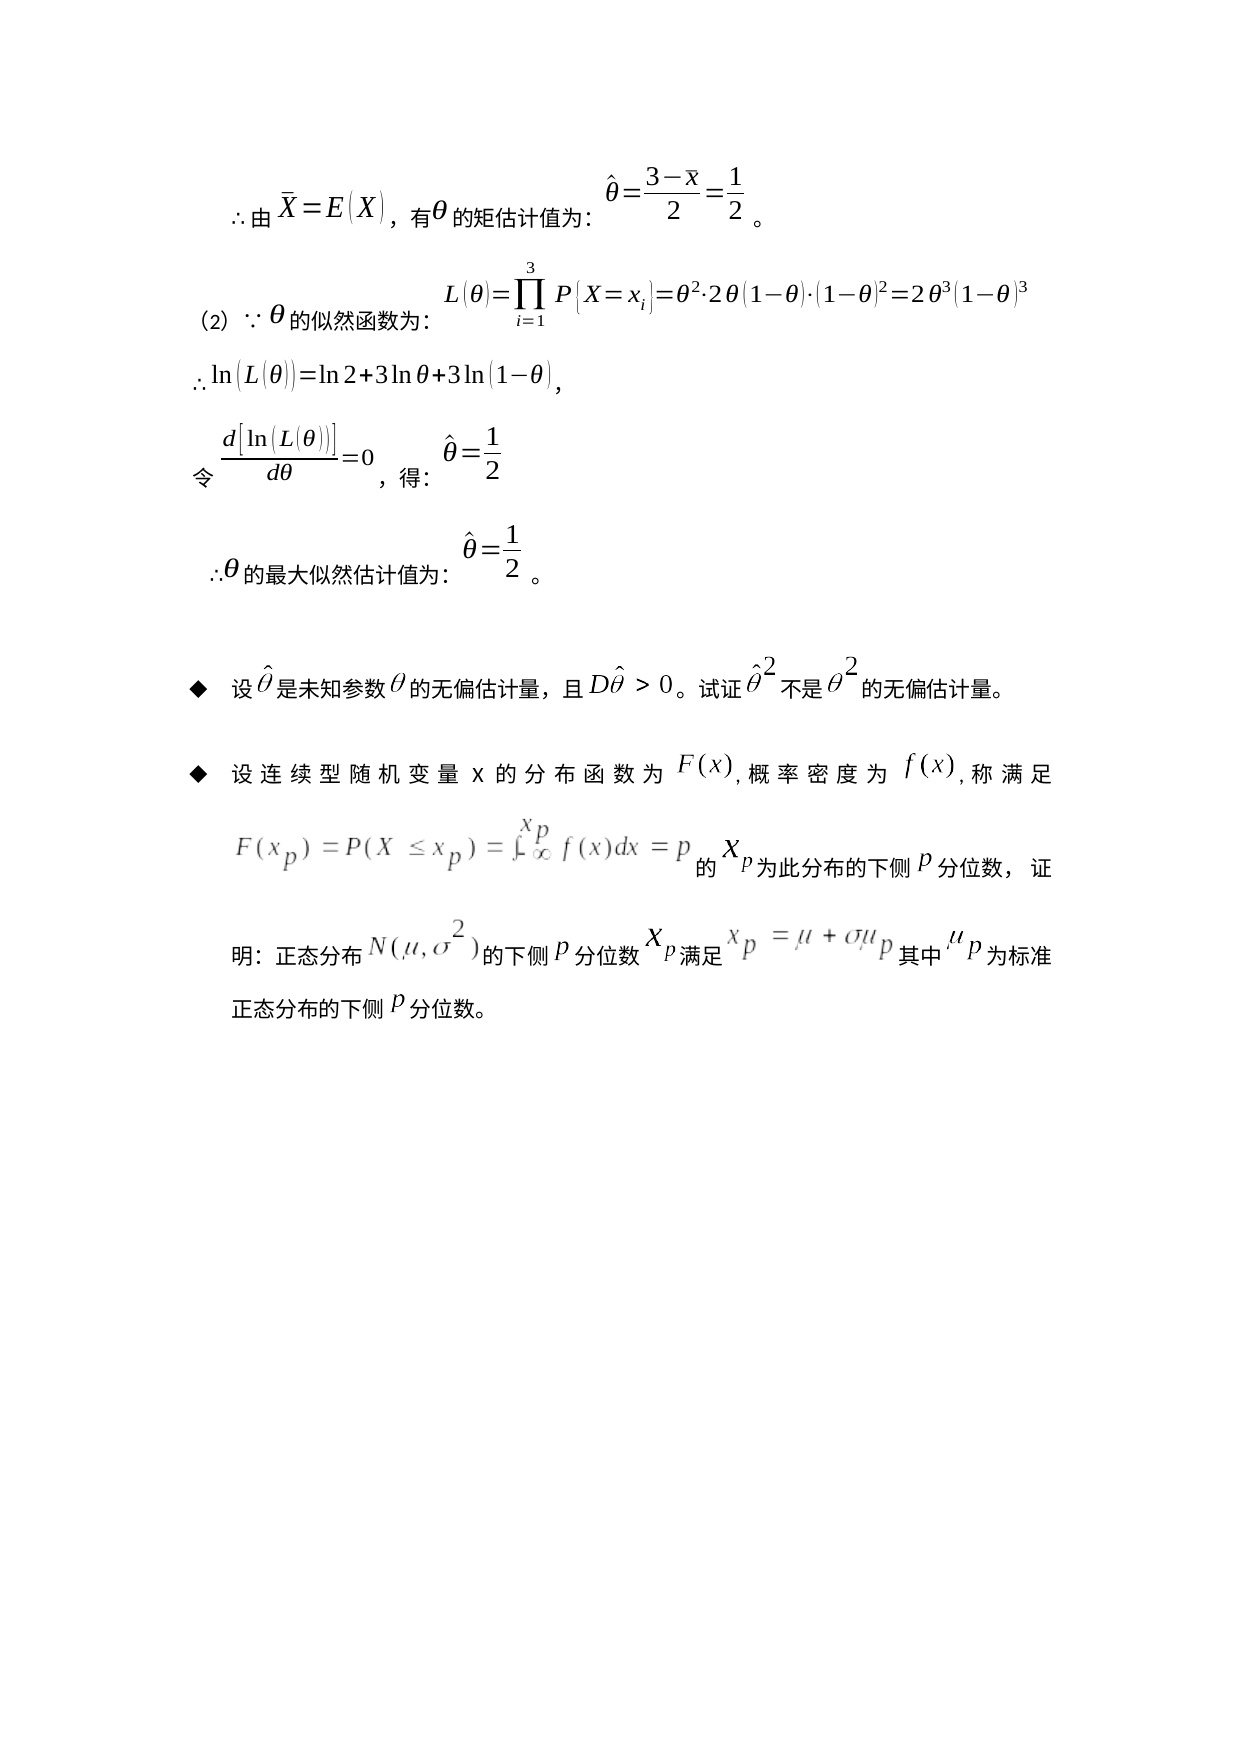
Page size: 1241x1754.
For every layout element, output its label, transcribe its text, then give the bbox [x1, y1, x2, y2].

text ∴ 由 ，有的矩估计值为： 。 [187, 162, 1053, 259]
text ∴ ， [187, 357, 1053, 422]
list 设是未知参数的无偏估计量，且。试证不是的无偏估计量。 [187, 649, 1053, 714]
text 令 ，得： [187, 422, 1053, 519]
text （2）∵ 的似然函数为： [187, 259, 1053, 357]
list 设连续型随机变量X的分布函数为,概率密度为,称满足的为此分布的下侧分位数， 证明：正态分布的下侧分位数满足其中为标准正态分布的下侧分位数。 [187, 747, 1053, 1039]
text ∴的最大似然估计值为： 。 [187, 519, 1053, 617]
